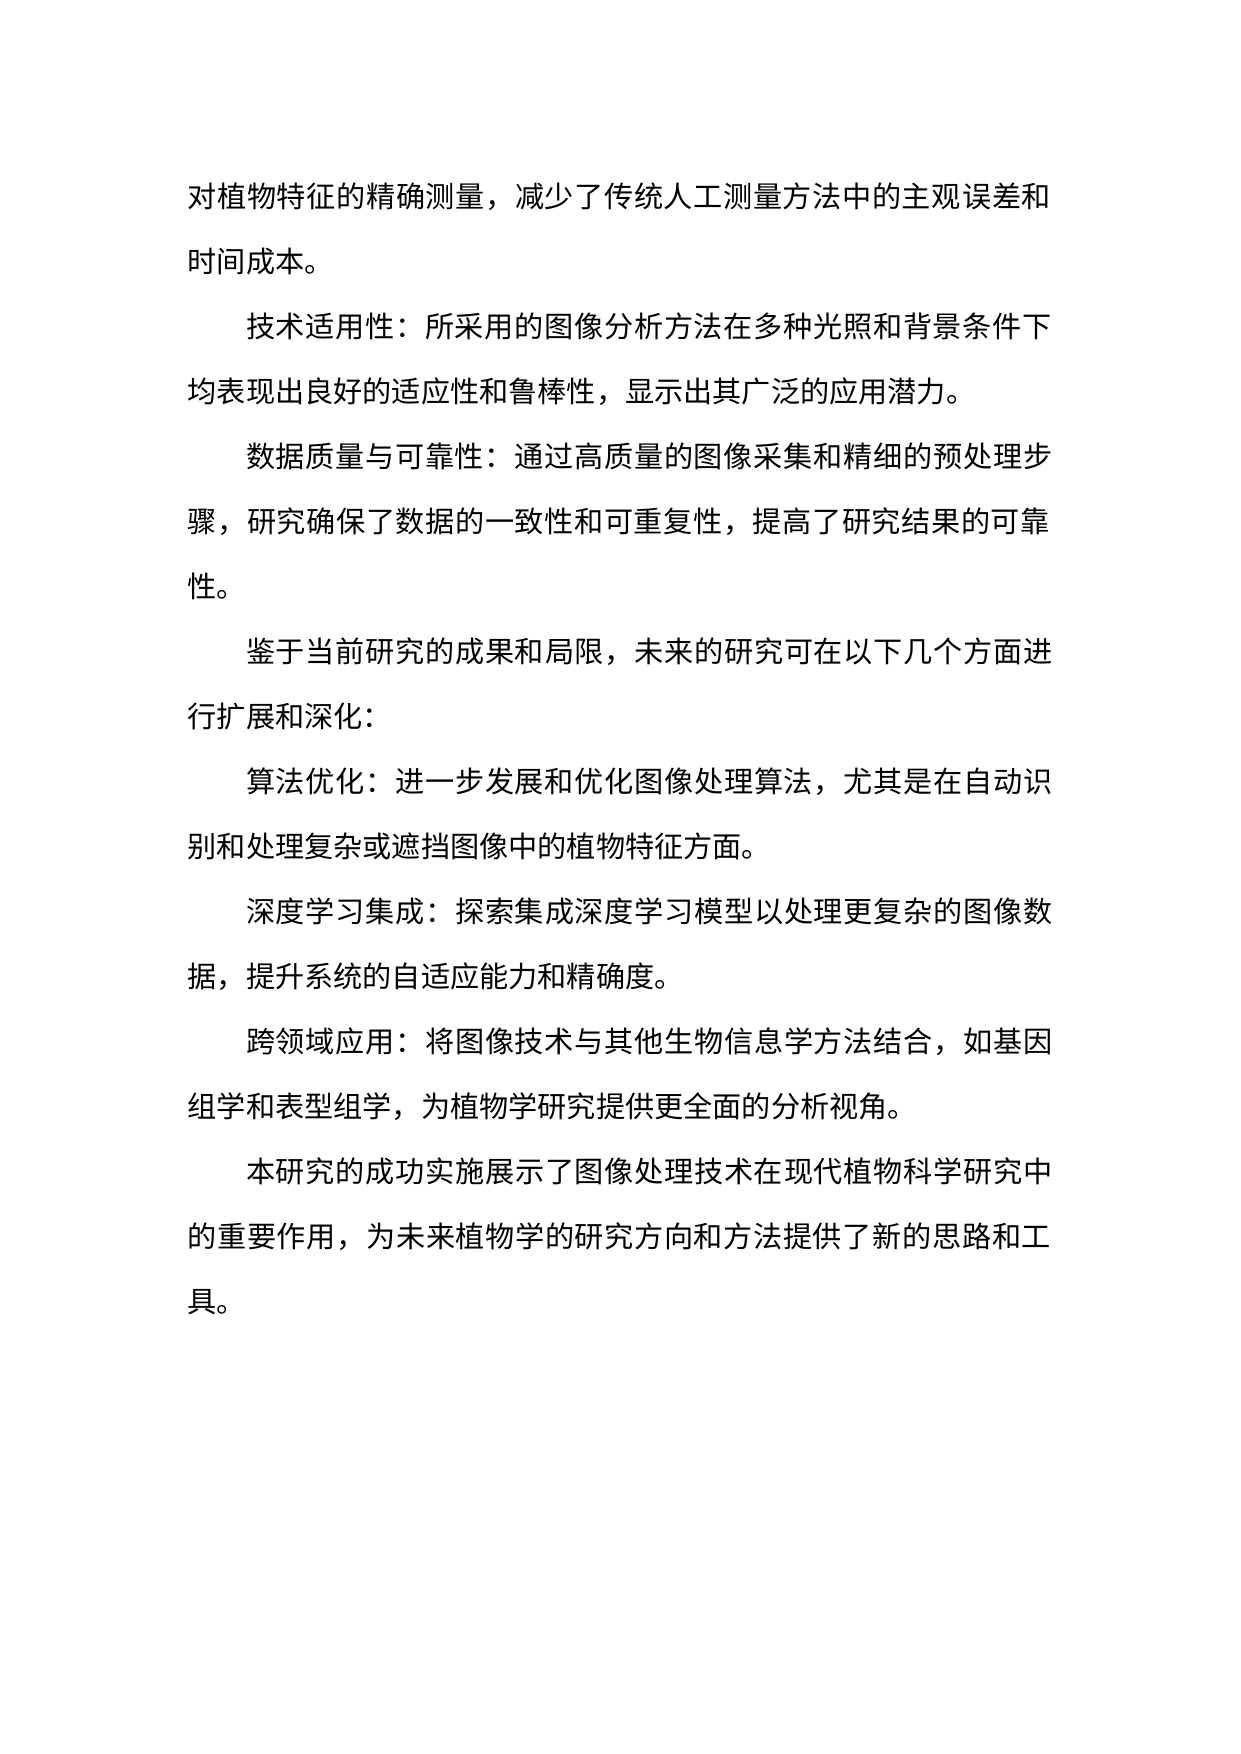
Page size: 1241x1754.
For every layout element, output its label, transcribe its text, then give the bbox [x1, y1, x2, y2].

text 鉴于当前研究的成果和局限，未来的研究可在以下几个方面进行扩展和深化： [187, 617, 1053, 747]
text 深度学习集成：探索集成深度学习模型以处理更复杂的图像数据，提升系统的自适应能力和精确度。 [187, 877, 1053, 1007]
text 跨领域应用：将图像技术与其他生物信息学方法结合，如基因组学和表型组学，为植物学研究提供更全面的分析视角。 [187, 1007, 1053, 1137]
text 技术适用性：所采用的图像分析方法在多种光照和背景条件下均表现出良好的适应性和鲁棒性，显示出其广泛的应用潜力。 [187, 292, 1053, 422]
text 本研究的成功实施展示了图像处理技术在现代植物科学研究中的重要作用，为未来植物学的研究方向和方法提供了新的思路和工具。 [187, 1137, 1053, 1332]
text 算法优化：进一步发展和优化图像处理算法，尤其是在自动识别和处理复杂或遮挡图像中的植物特征方面。 [187, 747, 1053, 877]
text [187, 162, 1053, 292]
text 数据质量与可靠性：通过高质量的图像采集和精细的预处理步骤，研究确保了数据的一致性和可重复性，提高了研究结果的可靠性。 [187, 422, 1053, 617]
